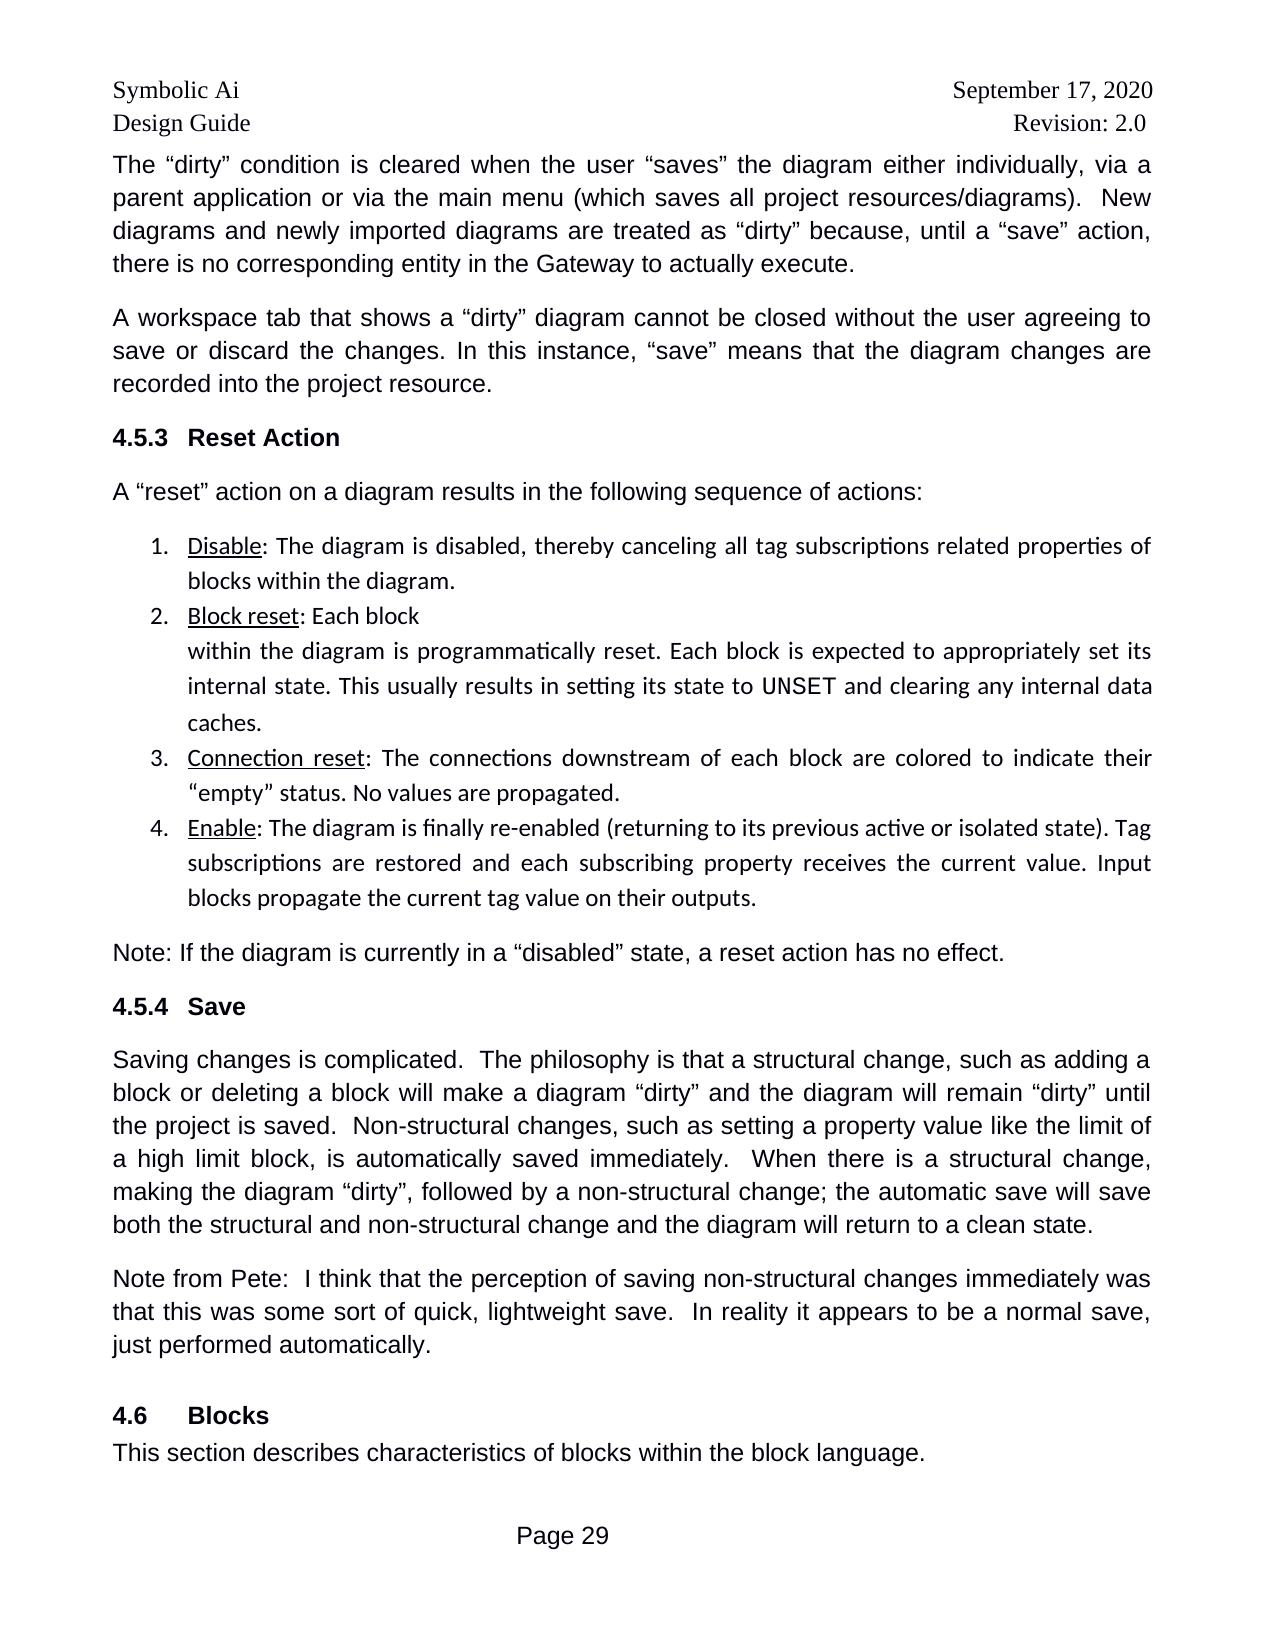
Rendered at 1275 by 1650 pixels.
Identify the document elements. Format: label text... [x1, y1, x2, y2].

subtitle Reset Action [112, 423, 1153, 452]
subtitle Blocks [112, 1401, 1153, 1429]
list Block reset: Each block [150, 601, 1153, 631]
list Disable: The diagram is disabled, thereby canceling all tag subscriptions related properties of blocks within the diagram. [150, 531, 1153, 596]
text Saving changes is complicated. The philosophy is that a structural change, such as adding a block or deleting a block will make a diagram “dirty” and the diagram will remain “dirty” until the project is saved. Non-structural changes, such as setting a property value like the limit of a high limit block, is automatically saved immediately. When there is a structural change, making the diagram “dirty”, followed by a non-structural change; the automatic save will save both the structural and non-structural change and the diagram will return to a clean state. [112, 1045, 1153, 1239]
text A workspace tab that shows a “dirty” diagram cannot be closed without the user agreeing to save or discard the changes. In this instance, “save” means that the diagram changes are recorded into the project resource. [112, 303, 1153, 398]
text This section describes characteristics of blocks within the block language. [112, 1438, 1153, 1467]
text Note: If the diagram is currently in a “disabled” state, a reset action has no effect. [112, 938, 1153, 966]
text A “reset” action on a diagram results in the following sequence of actions: [112, 477, 1153, 505]
list The “dirty” condition is cleared when the user “saves” the diagram either individually, via a parent application or via the main menu (which saves all project resources/diagrams). New diagrams and newly imported diagrams are treated as “dirty” because, until a “save” action, there is no corresponding entity in the Gateway to actually execute. [112, 150, 1153, 278]
list Connection reset: The connections downstream of each block are colored to indicate their “empty” status. No values are propagated. [150, 742, 1153, 807]
list within the diagram is programmatically reset. Each block is expected to appropriately set its internal state. This usually results in setting its state to UNSET and clearing any internal data caches. [187, 636, 1153, 737]
list Enable: The diagram is finally re-enabled (returning to its previous active or isolated state). Tag subscriptions are restored and each subscribing property receives the current value. Input blocks propagate the current tag value on their outputs. [150, 812, 1153, 912]
subtitle Save [112, 991, 1153, 1020]
text Note from Pete: I think that the perception of saving non-structural changes immediately was that this was some sort of quick, lightweight save. In reality it appears to be a normal save, just performed automatically. [112, 1264, 1153, 1359]
